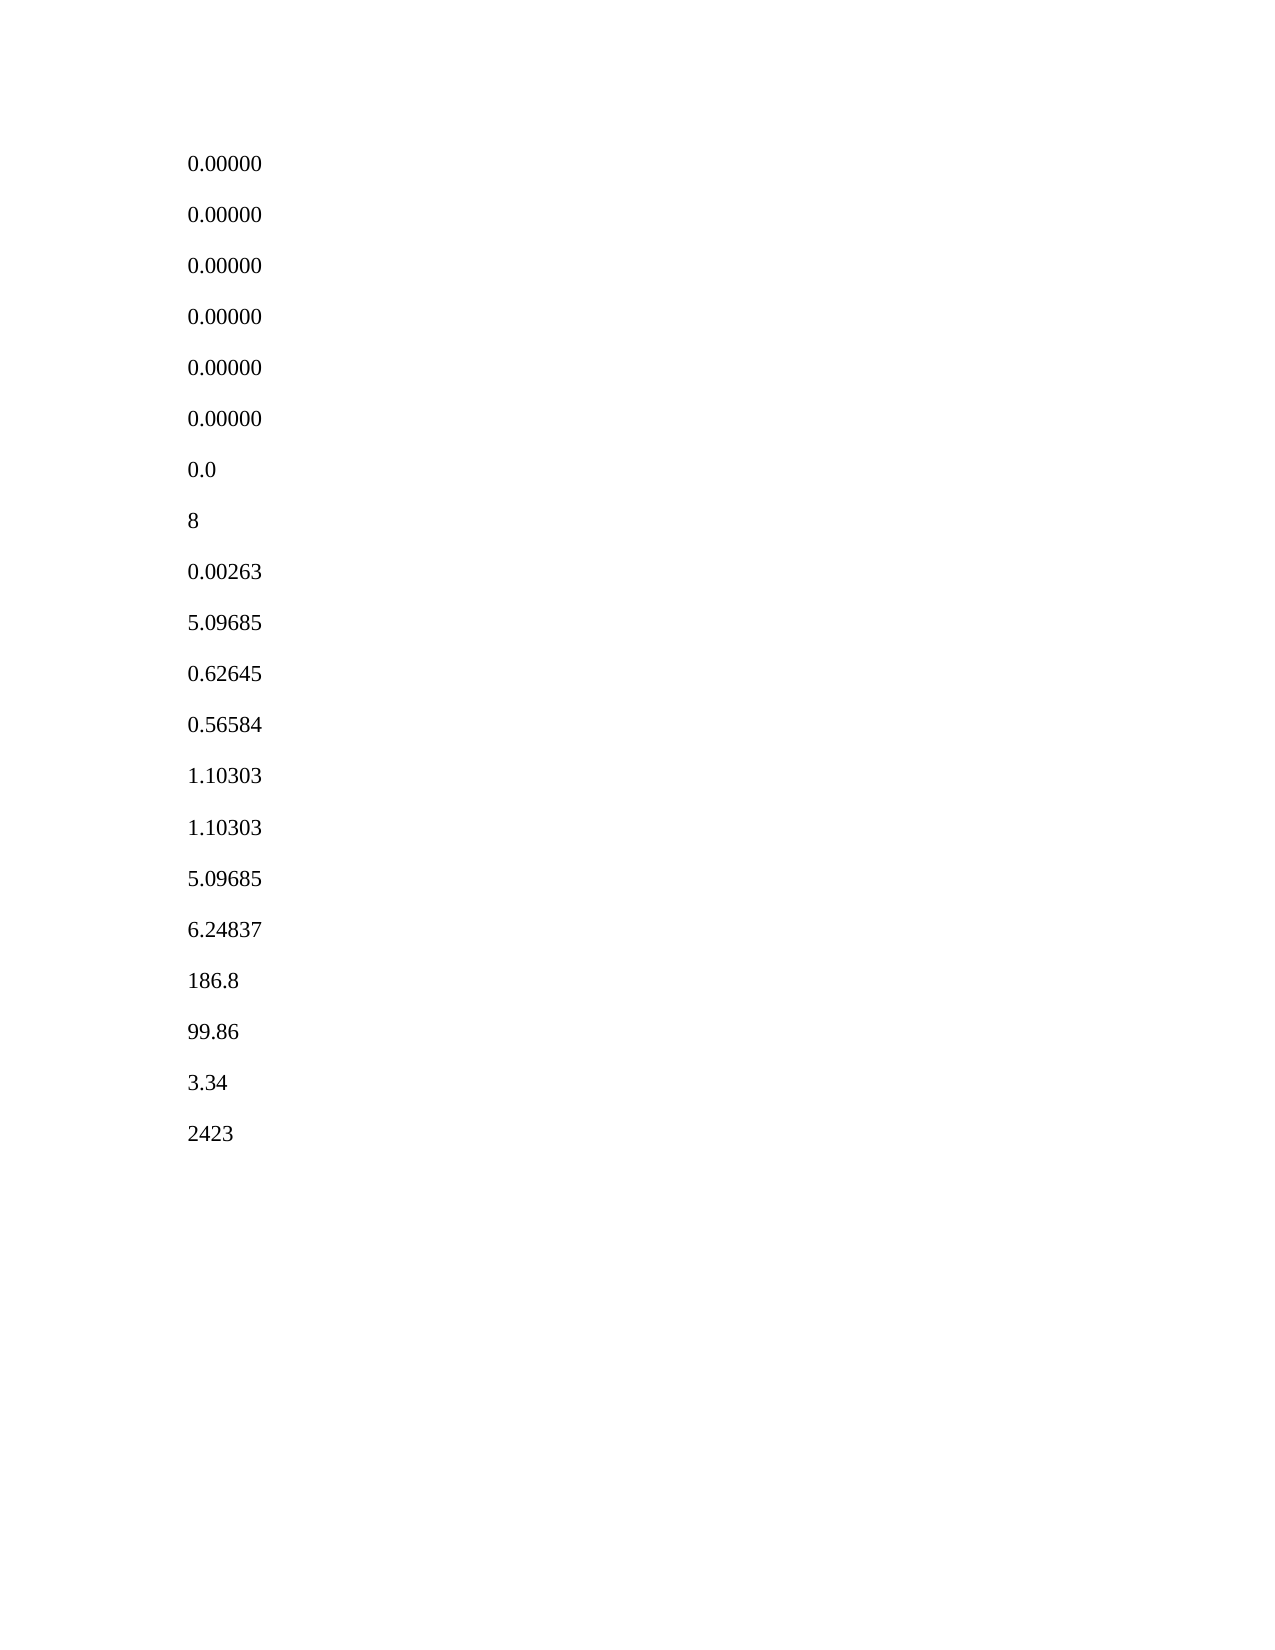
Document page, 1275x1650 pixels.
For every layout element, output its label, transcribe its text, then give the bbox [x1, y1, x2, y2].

table_cell 5.09685 [176, 609, 1076, 660]
table_cell 0.00000 [176, 252, 1076, 303]
table_cell 2423 [176, 1120, 1076, 1171]
table_cell 8 [176, 507, 1076, 558]
table_cell 99.86 [176, 1018, 1076, 1069]
table_cell 0.00000 [176, 201, 1076, 252]
table_cell 186.8 [176, 967, 1076, 1018]
table_cell 3.34 [176, 1069, 1076, 1120]
table_cell 0.00263 [176, 558, 1076, 609]
table_cell 1.10303 [176, 763, 1076, 813]
table_cell 0.00000 [176, 303, 1076, 354]
table_cell 0.00000 [176, 354, 1076, 405]
table_cell 0.0 [176, 456, 1076, 507]
table_cell 6.24837 [176, 916, 1076, 967]
table_cell 5.09685 [176, 865, 1076, 916]
table_cell 0.62645 [176, 660, 1076, 711]
table_cell 1.10303 [176, 814, 1076, 864]
table_cell 0.00000 [176, 405, 1076, 456]
table_cell 0.00000 [176, 150, 1076, 201]
table_cell 0.56584 [176, 711, 1076, 762]
